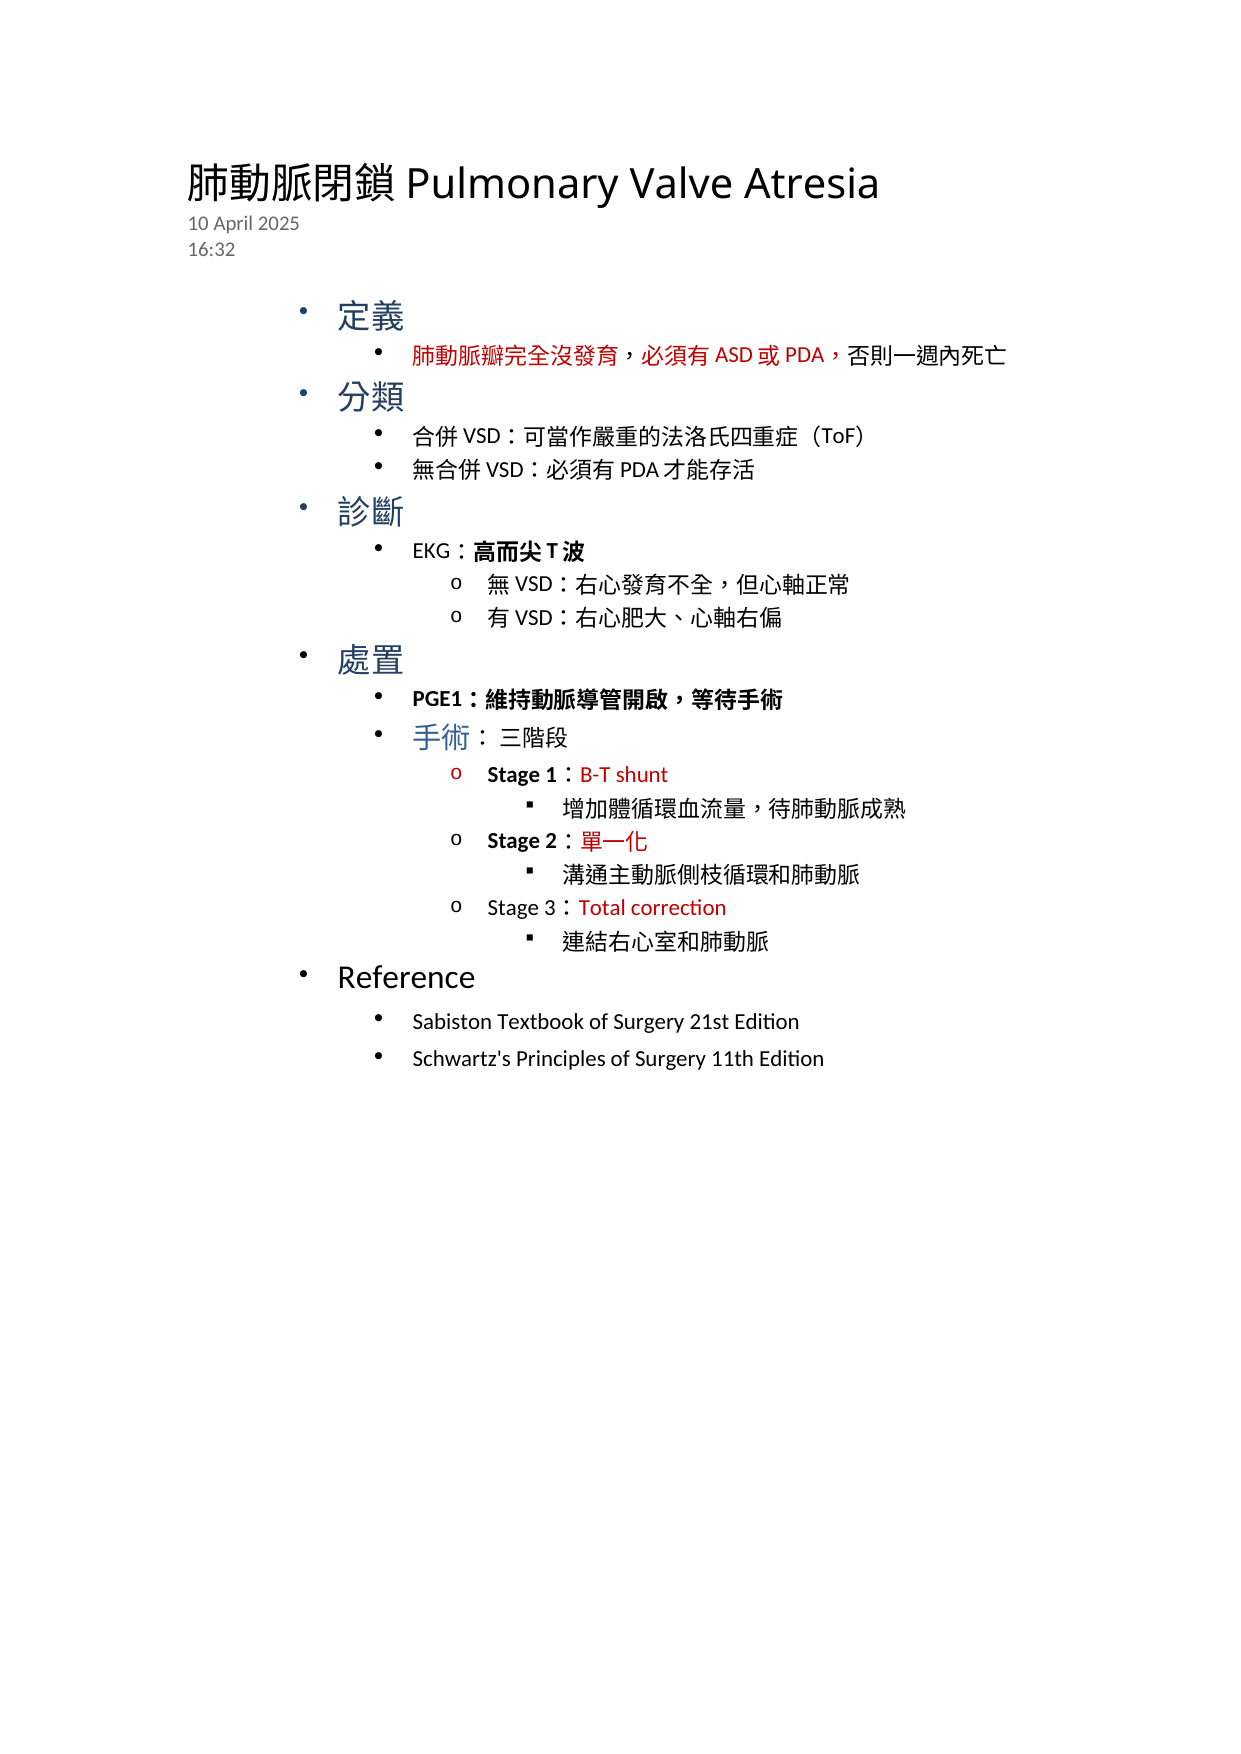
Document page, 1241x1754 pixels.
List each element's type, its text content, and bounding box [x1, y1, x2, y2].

list 無VSD：右心發育不全，但心軸正常 [450, 567, 1053, 600]
list Stage 2：單一化 [450, 824, 1053, 857]
text 16:32 [187, 236, 1053, 261]
list 診斷 [300, 486, 1053, 534]
list 手術： 三階段 [375, 715, 1053, 757]
list 溝通主動脈側枝循環和肺動脈 [525, 857, 1053, 890]
list 處置 [300, 633, 1053, 682]
text 肺動脈閉鎖 Pulmonary Valve Atresia [187, 150, 1053, 211]
list 有VSD：右心肥大、心軸右偏 [450, 600, 1053, 633]
list 合併VSD：可當作嚴重的法洛氏四重症（ToF） [375, 419, 1053, 452]
list Stage 1：B-T shunt [450, 757, 1053, 790]
list Sabiston Textbook of Surgery 21st Edition [375, 997, 1053, 1035]
list Stage 3：Total correction [450, 890, 1053, 923]
list 連結右心室和肺動脈 [525, 923, 1053, 957]
list 增加體循環血流量，待肺動脈成熟 [525, 790, 1053, 824]
list 分類 [300, 371, 1053, 419]
list EKG：高而尖T波 [375, 534, 1053, 567]
text 10 April 2025 [187, 211, 1053, 236]
list Reference [300, 957, 1053, 997]
list 肺動脈瓣完全沒發育，必須有ASD或PDA，否則一週內死亡 [375, 338, 1053, 371]
list PGE1：維持動脈導管開啟，等待手術 [375, 682, 1053, 715]
list 定義 [300, 289, 1053, 338]
list 無合併VSD：必須有PDA才能存活 [375, 452, 1053, 486]
list Schwartz's Principles of Surgery 11th Edition [375, 1035, 1053, 1072]
